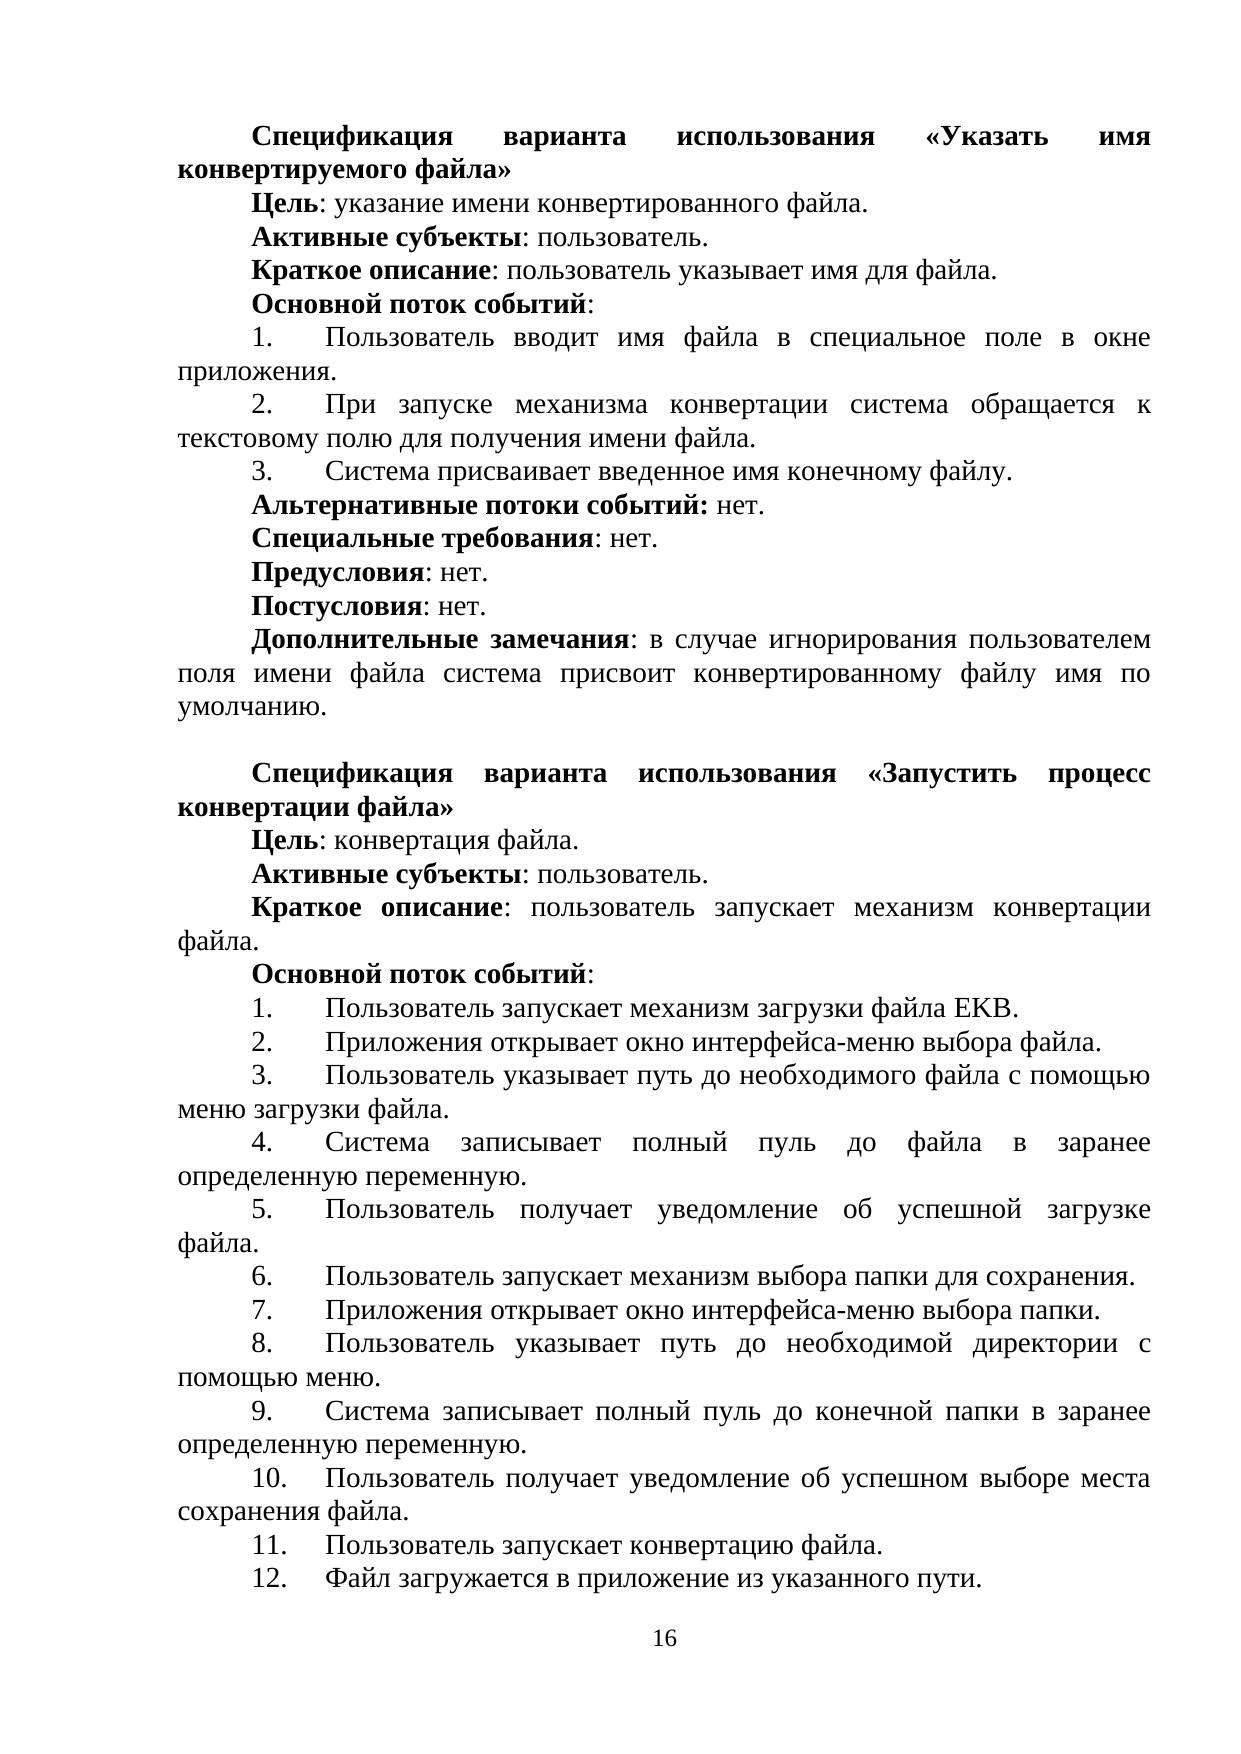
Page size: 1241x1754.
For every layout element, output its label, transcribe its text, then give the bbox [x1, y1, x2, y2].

list Система записывает полный пуль до файла в заранее определенную переменную. [177, 1124, 1152, 1191]
list Пользователь запускает конвертацию файла. [177, 1527, 1152, 1560]
list Пользователь запускает механизм загрузки файла EKB. [177, 990, 1152, 1024]
list Файл загружается в приложение из указанного пути. [177, 1560, 1152, 1594]
text Краткое описание: пользователь указывает имя для файла. [177, 252, 1152, 286]
text Спецификация варианта использования «Указать имя конвертируемого файла» [177, 118, 1152, 185]
list Система записывает полный пуль до конечной папки в заранее определенную переменную. [177, 1393, 1152, 1460]
text Цель: конвертация файла. [177, 822, 1152, 856]
list Пользователь вводит имя файла в специальное поле в окне приложения. [177, 319, 1152, 386]
list Пользователь указывает путь до необходимой директории с помощью меню. [177, 1326, 1152, 1393]
list Приложения открывает окно интерфейса-меню выбора файла. [177, 1024, 1152, 1057]
text Специальные требования: нет. [177, 521, 1152, 554]
text Активные субъекты: пользователь. [177, 219, 1152, 252]
text Основной поток событий: [177, 957, 1152, 990]
list Пользователь указывает путь до необходимого файла с помощью меню загрузки файла. [177, 1057, 1152, 1124]
text Альтернативные потоки событий: нет. [177, 487, 1152, 521]
text Спецификация варианта использования «Запустить процесс конвертации файла» [177, 755, 1152, 822]
text Постусловия: нет. [177, 588, 1152, 621]
list Приложения открывает окно интерфейса-меню выбора папки. [177, 1292, 1152, 1326]
list Пользователь получает уведомление об успешной загрузке файла. [177, 1191, 1152, 1258]
text Краткое описание: пользователь запускает механизм конвертации файла. [177, 889, 1152, 957]
list Система присваивает введенное имя конечному файлу. [177, 453, 1152, 487]
text Активные субъекты: пользователь. [177, 856, 1152, 889]
list Пользователь получает уведомление об успешном выборе места сохранения файла. [177, 1460, 1152, 1527]
text Дополнительные замечания: в случае игнорирования пользователем поля имени файла система присвоит конвертированному файлу имя по умолчанию. [177, 621, 1152, 722]
list Пользователь запускает механизм выбора папки для сохранения. [177, 1258, 1152, 1292]
text Предусловия: нет. [177, 554, 1152, 588]
text Цель: указание имени конвертированного файла. [177, 185, 1152, 219]
list При запуске механизма конвертации система обращается к текстовому полю для получения имени файла. [177, 386, 1152, 453]
text Основной поток событий: [177, 286, 1152, 319]
